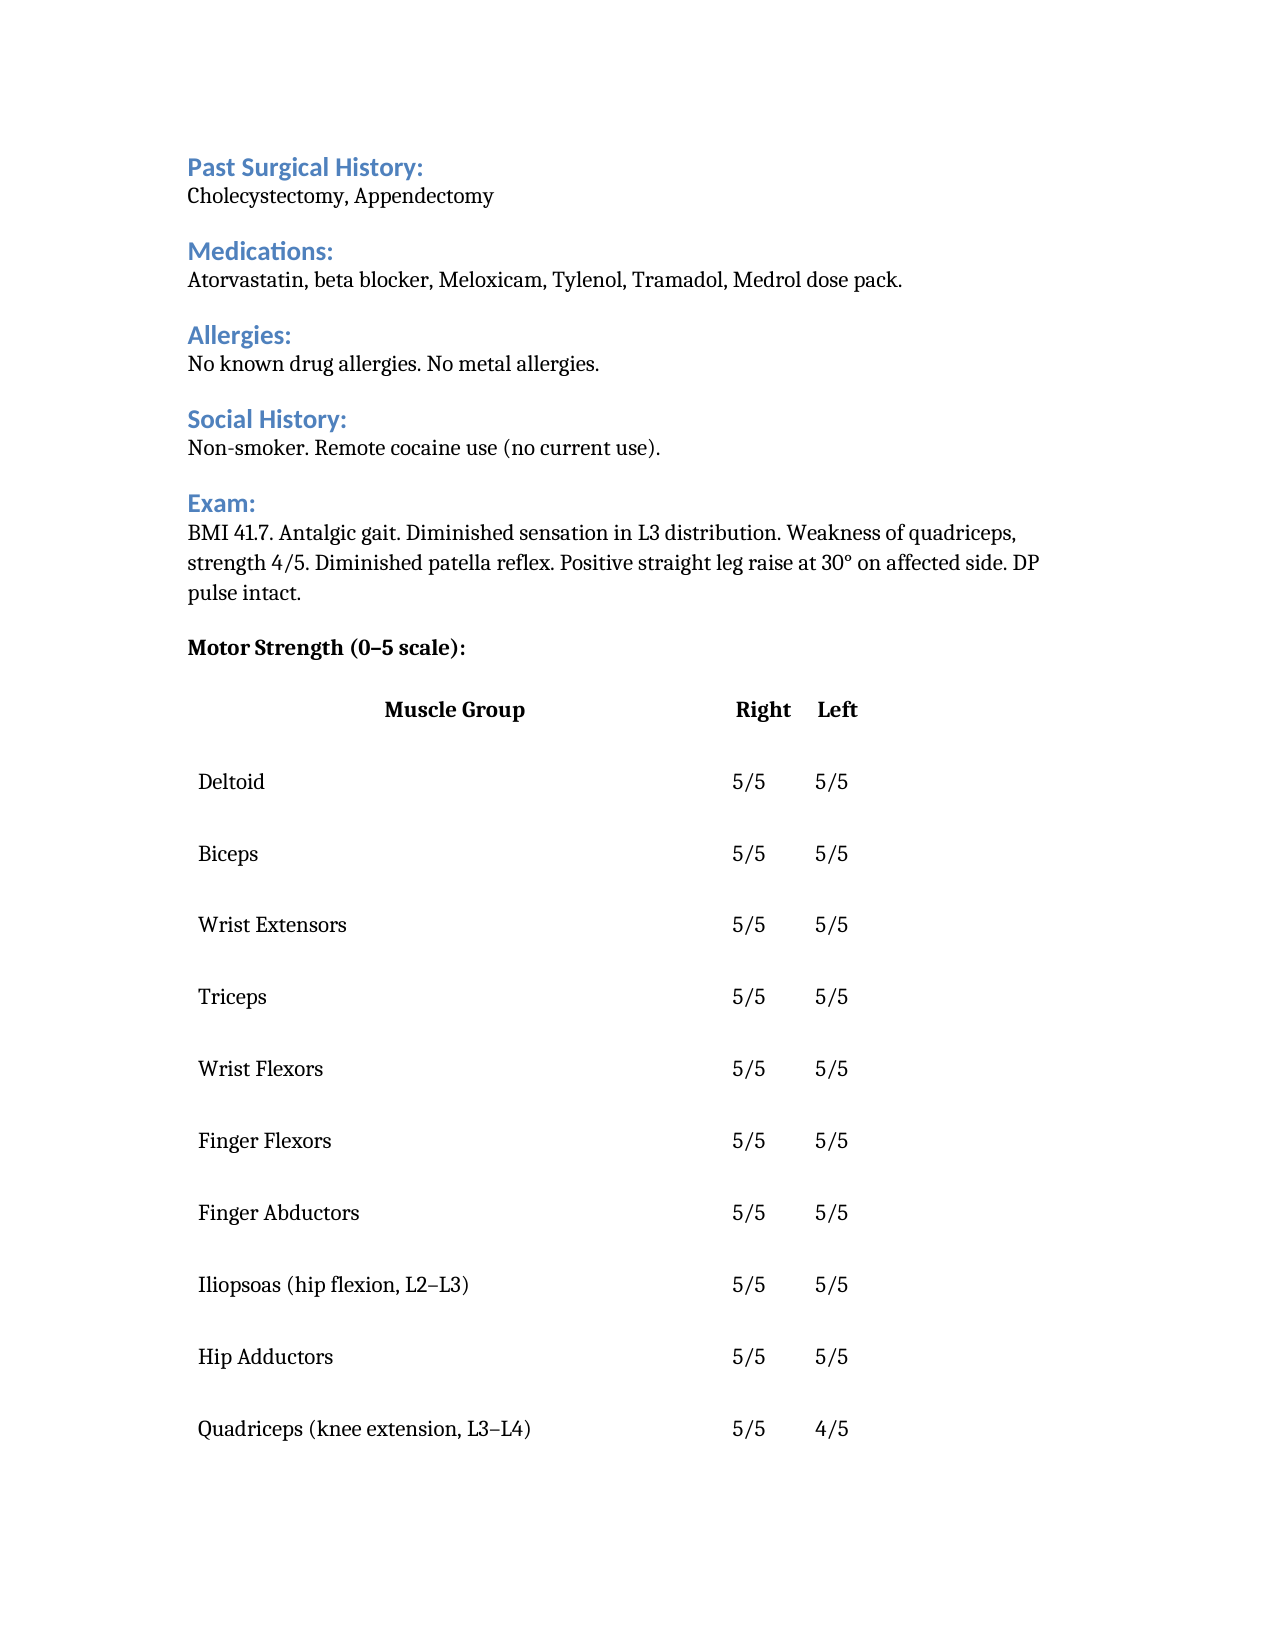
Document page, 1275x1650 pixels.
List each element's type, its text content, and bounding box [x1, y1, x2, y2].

subtitle Social History: [187, 402, 1087, 435]
text No known drug allergies. No metal allergies. [187, 351, 1087, 377]
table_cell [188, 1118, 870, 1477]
subtitle Exam: [187, 486, 1087, 519]
text Atorvastatin, beta blocker, Meloxicam, Tylenol, Tramadol, Medrol dose pack. [187, 267, 1087, 293]
text Motor Strength (0–5 scale): [187, 635, 1087, 661]
text BMI 41.7. Antalgic gait. Diminished sensation in L3 distribution. Weakness of quadriceps, strength 4/5. Diminished patella reflex. Positive straight leg raise at 30° on affected side. DP pulse intact. [187, 519, 1087, 606]
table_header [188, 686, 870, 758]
subtitle Allergies: [187, 318, 1087, 351]
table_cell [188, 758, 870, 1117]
text Non-smoker. Remote cocaine use (no current use). [187, 435, 1087, 462]
subtitle Medications: [187, 234, 1087, 267]
text Cholecystectomy, Appendectomy [187, 183, 1087, 209]
subtitle Past Surgical History: [187, 150, 1087, 183]
